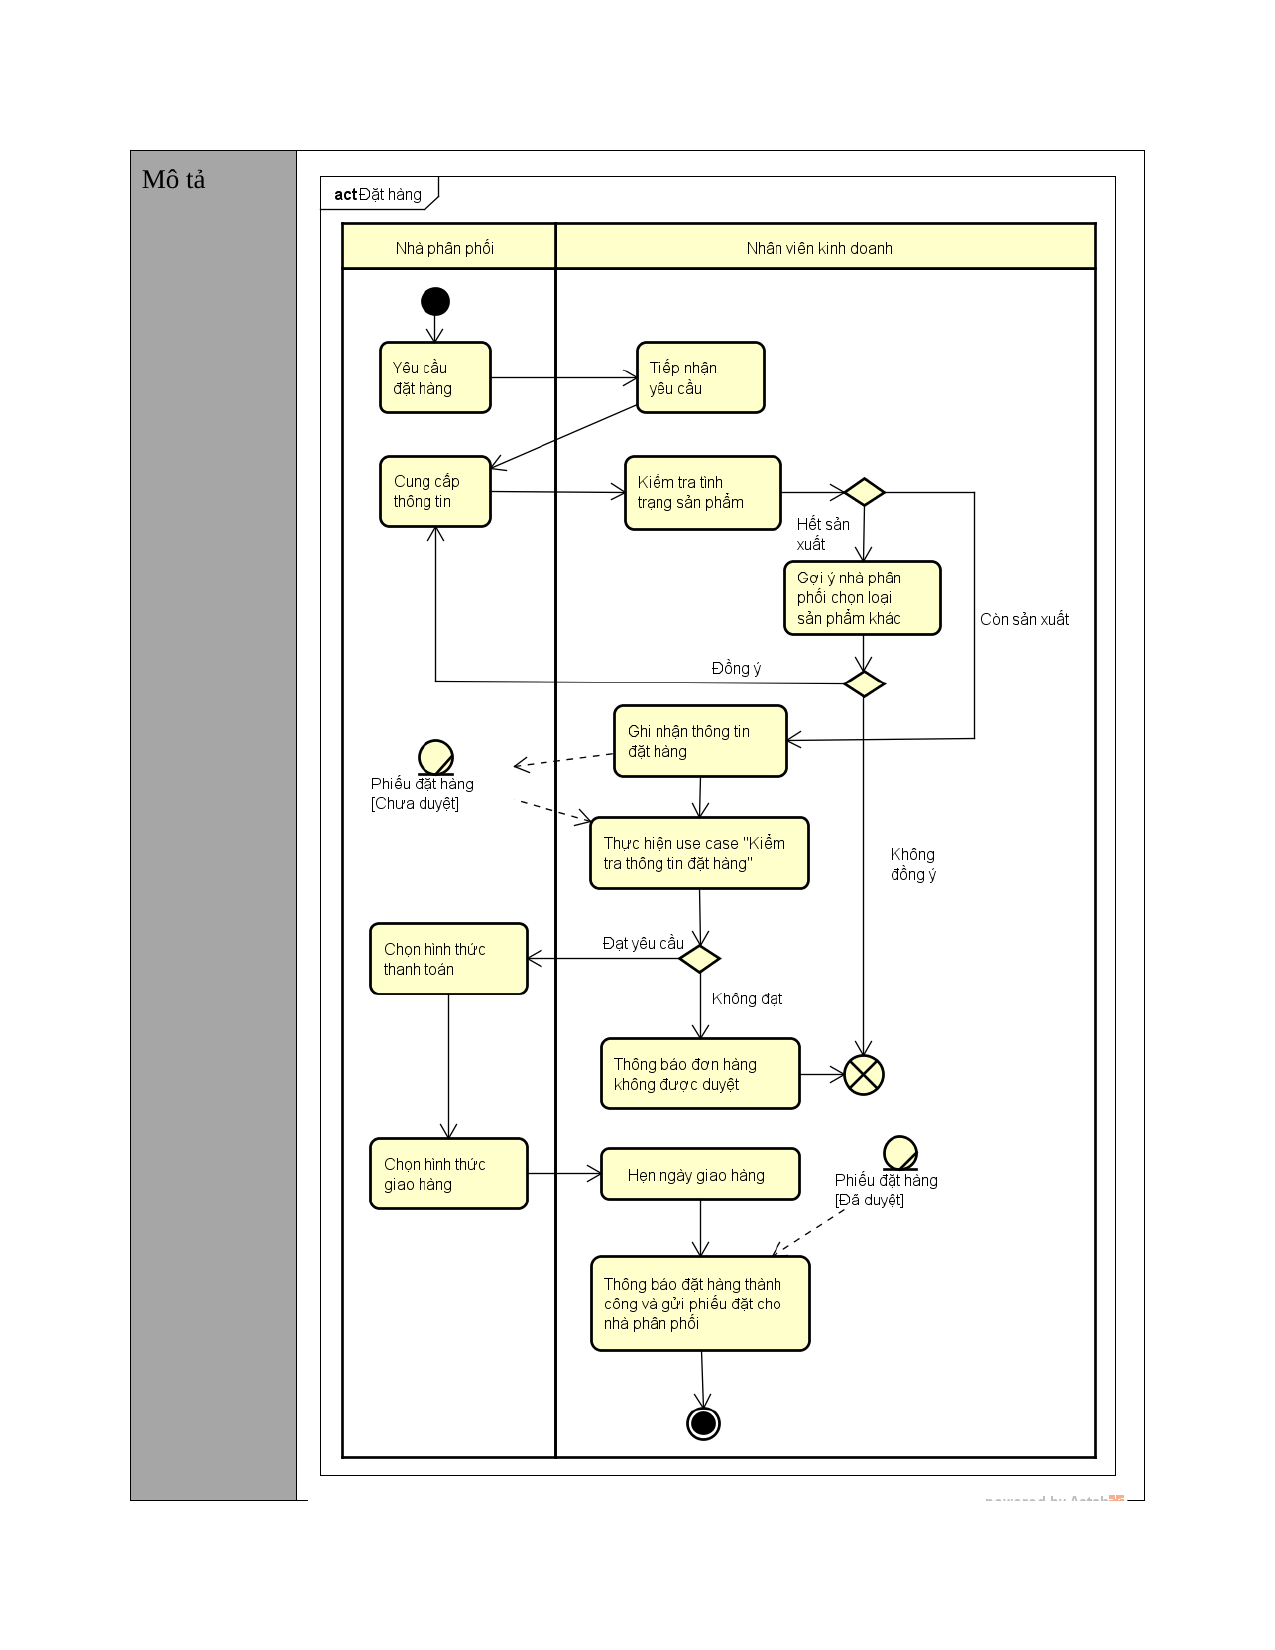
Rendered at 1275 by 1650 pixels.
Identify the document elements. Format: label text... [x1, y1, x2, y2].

table_cell Mô tả [131, 151, 296, 1500]
table_cell [297, 151, 1144, 1500]
picture [307, 163, 1128, 1501]
